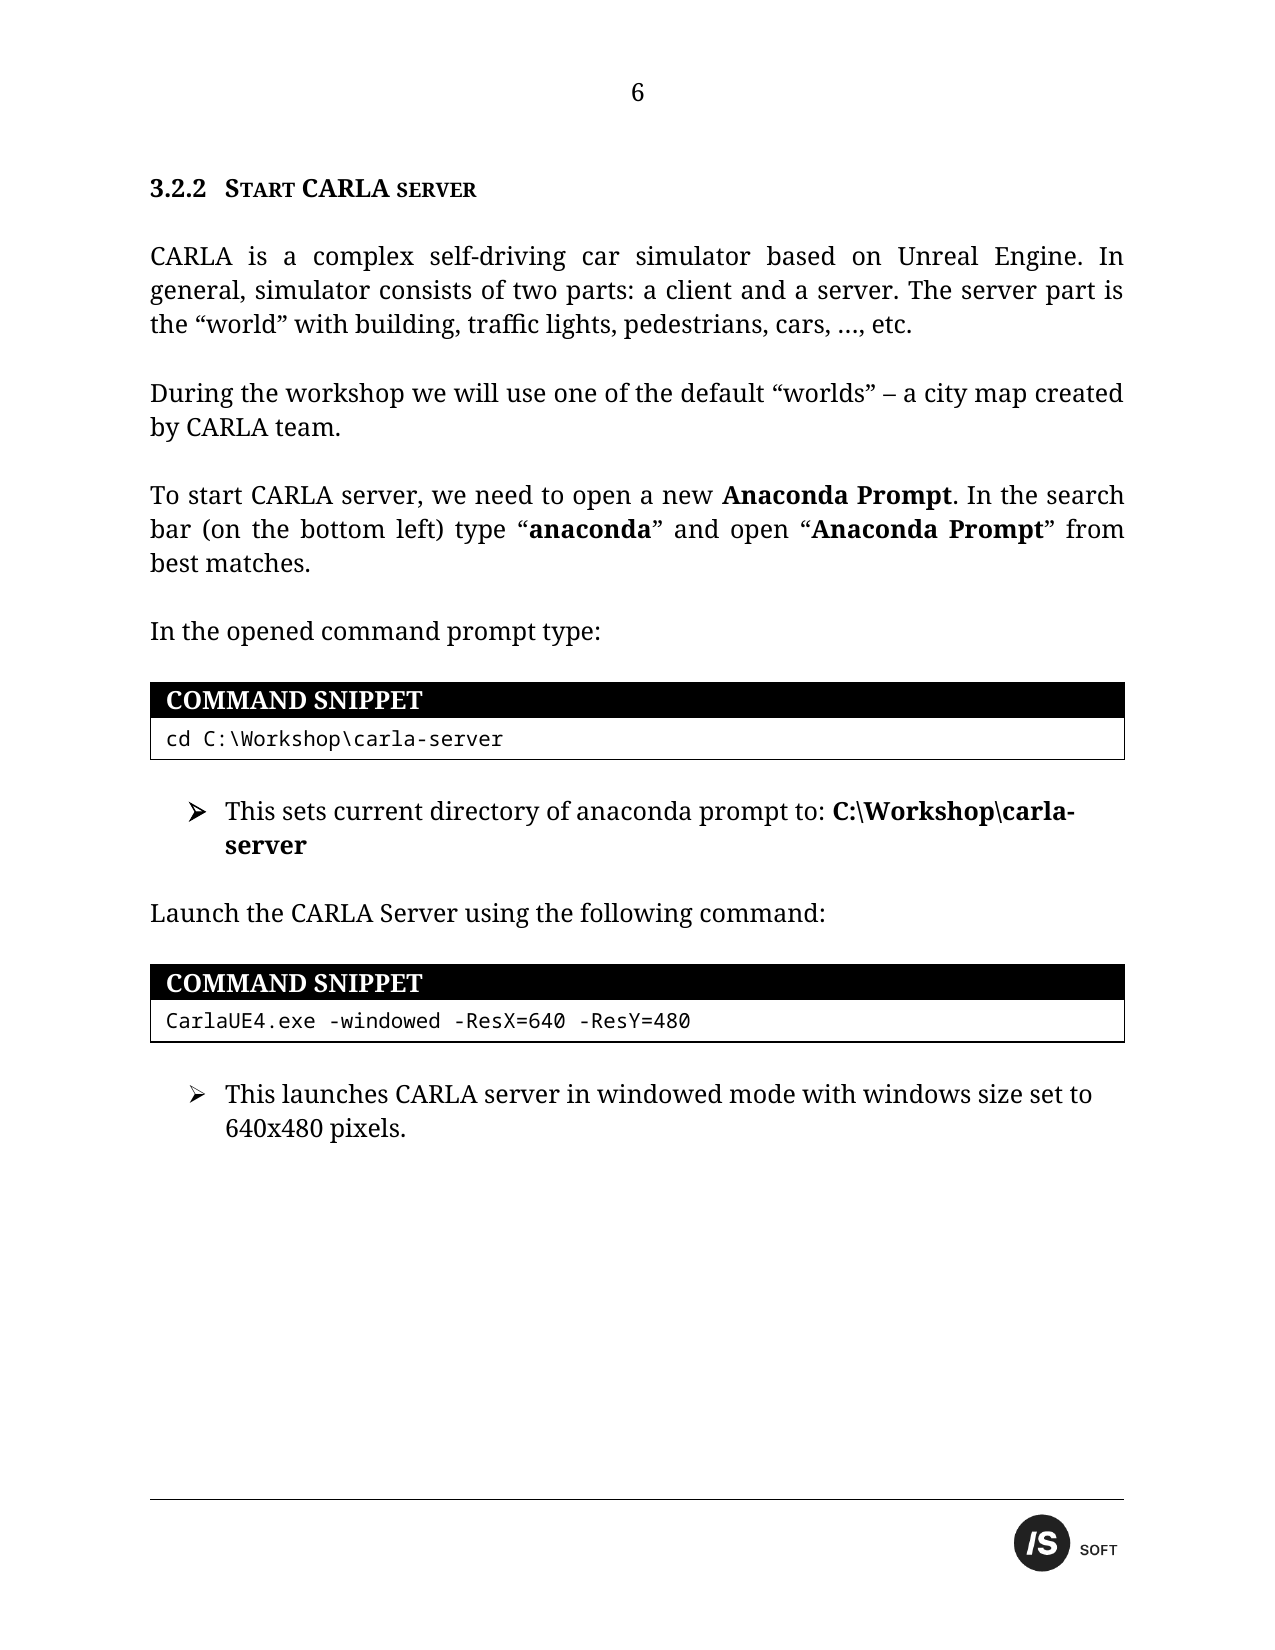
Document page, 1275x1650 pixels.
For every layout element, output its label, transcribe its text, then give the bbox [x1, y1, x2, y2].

text To start CARLA server, we need to open a new Anaconda Prompt. In the search bar (on the bottom left) type “anaconda” and open “Anaconda Prompt” from best matches. [150, 477, 1125, 579]
picture [1005, 1508, 1124, 1579]
text CARLA is a complex self-driving car simulator based on Unreal Engine. In general, simulator consists of two parts: a client and a server. The server part is the “world” with building, traffic lights, pedestrians, cars, …, etc. [150, 239, 1125, 341]
text Launch the CARLA Server using the following command: [150, 896, 1125, 930]
table_cell cd C:\Workshop\carla-server [151, 718, 1124, 759]
list This sets current directory of anaconda prompt to: С:\Workshop\carla-server [187, 794, 1125, 862]
table_cell CarlaUE4.exe -windowed -ResX=640 -ResY=480 [151, 1000, 1124, 1041]
text During the workshop we will use one of the default “worlds” – a city map created by CARLA team. [150, 375, 1125, 443]
subtitle Start CARLA server [150, 171, 1125, 205]
list This launches CARLA server in windowed mode with windows size set to 640x480 pixels. [187, 1076, 1125, 1144]
text In the opened command prompt type: [150, 614, 1125, 648]
table_header COMMAND SNIPPET [151, 965, 1124, 999]
table_header COMMAND SNIPPET [151, 683, 1124, 717]
